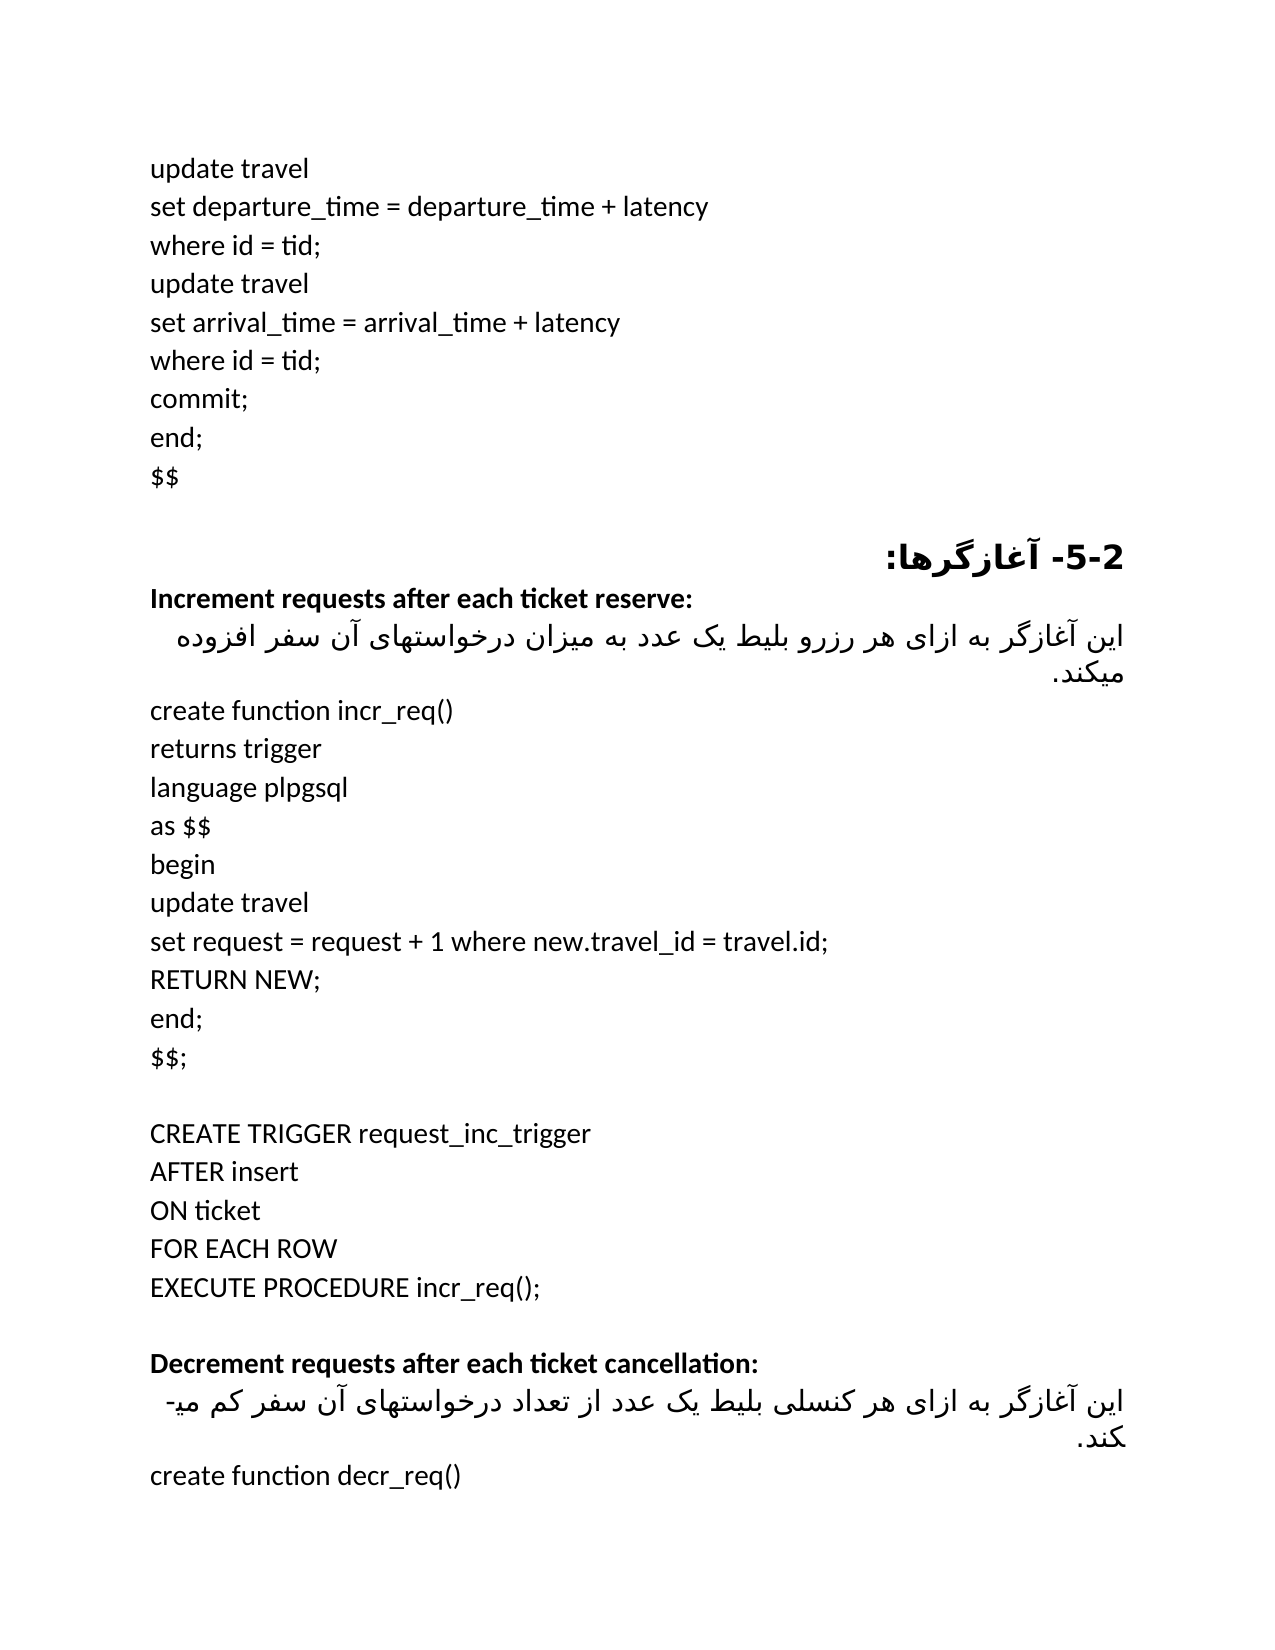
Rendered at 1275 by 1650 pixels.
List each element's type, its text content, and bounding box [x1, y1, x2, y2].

text Decrement requests after each ticket cancellation: [150, 1346, 1125, 1381]
text update travel [150, 884, 1125, 920]
text where id = tid; [150, 342, 1125, 378]
text create function incr_req() [150, 692, 1125, 728]
text where id = tid; [150, 227, 1125, 262]
text این آغازگر به ازای هر رزرو بلیط یک عدد به میزان درخواستهای آن سفر افزوده میکند. [150, 619, 1125, 689]
text Increment requests after each ticket reserve: [150, 580, 1125, 616]
text CREATE TRIGGER request_inc_trigger [150, 1115, 1125, 1151]
text update travel [150, 265, 1125, 301]
text language plpgsql [150, 769, 1125, 805]
text RETURN NEW; [150, 961, 1125, 997]
text update travel [150, 150, 1125, 186]
subtitle 5-2- آغازگرها: [150, 538, 1125, 577]
text end; [150, 419, 1125, 455]
text $$; [150, 1038, 1125, 1074]
text as $$ [150, 807, 1125, 843]
text set arrival_time = arrival_time + latency [150, 304, 1125, 339]
text set departure_time = departure_time + latency [150, 188, 1125, 224]
text این آغازگر به ازای هر کنسلی بلیط یک عدد از تعداد درخواستهای آن سفر کم میکند. [150, 1384, 1125, 1455]
text begin [150, 846, 1125, 882]
text EXECUTE PROCEDURE incr_req(); [150, 1269, 1125, 1304]
text FOR EACH ROW [150, 1230, 1125, 1266]
text create function decr_req() [150, 1457, 1125, 1493]
text commit; [150, 381, 1125, 416]
text end; [150, 1000, 1125, 1035]
text $$ [150, 457, 1125, 493]
text set request = request + 1 where new.travel_id = travel.id; [150, 923, 1125, 958]
text ON ticket [150, 1192, 1125, 1227]
text returns trigger [150, 731, 1125, 766]
text AFTER insert [150, 1153, 1125, 1189]
